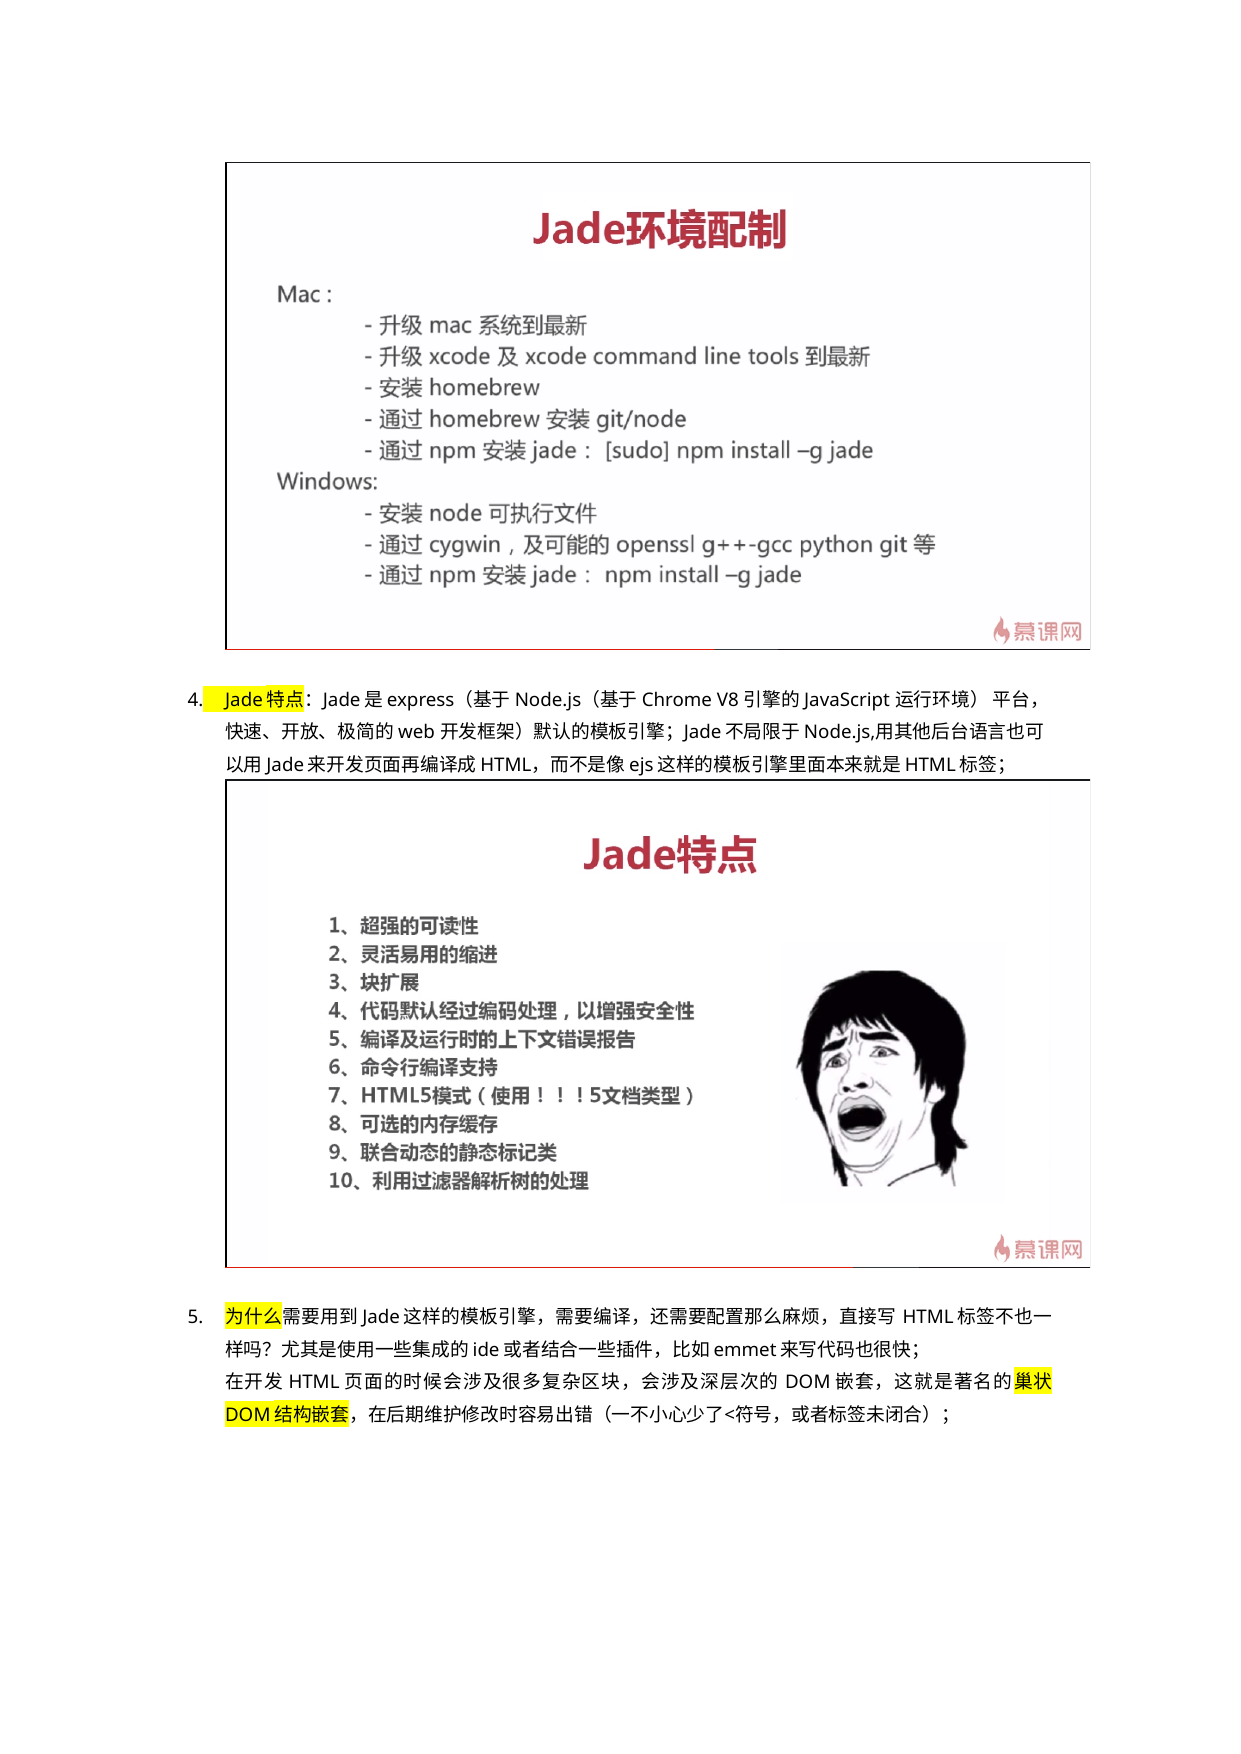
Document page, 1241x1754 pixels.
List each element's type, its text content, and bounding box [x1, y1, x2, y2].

list Jade特点：Jade是express（基于 Node.js（基于 Chrome V8 引擎的 JavaScript 运行环境） 平台，快速、开放、极简的 web 开发框架）默认的模板引擎；Jade不局限于Node.js,用其他后台语言也可以用Jade来开发页面再编译成HTML，而不是像ejs这样的模板引擎里面本来就是HTML标签； [187, 682, 1053, 779]
list 在开发HTML页面的时候会涉及很多复杂区块，会涉及深层次的DOM嵌套，这就是著名的巢状DOM结构嵌套，在后期维护修改时容易出错（一不小心少了<符号，或者标签未闭合）； [225, 1364, 1053, 1429]
picture [225, 779, 1091, 1268]
list 为什么需要用到Jade这样的模板引擎，需要编译，还需要配置那么麻烦，直接写HTML标签不也一样吗？尤其是使用一些集成的ide或者结合一些插件，比如emmet来写代码也很快； [187, 1299, 1053, 1364]
picture [225, 162, 1091, 650]
